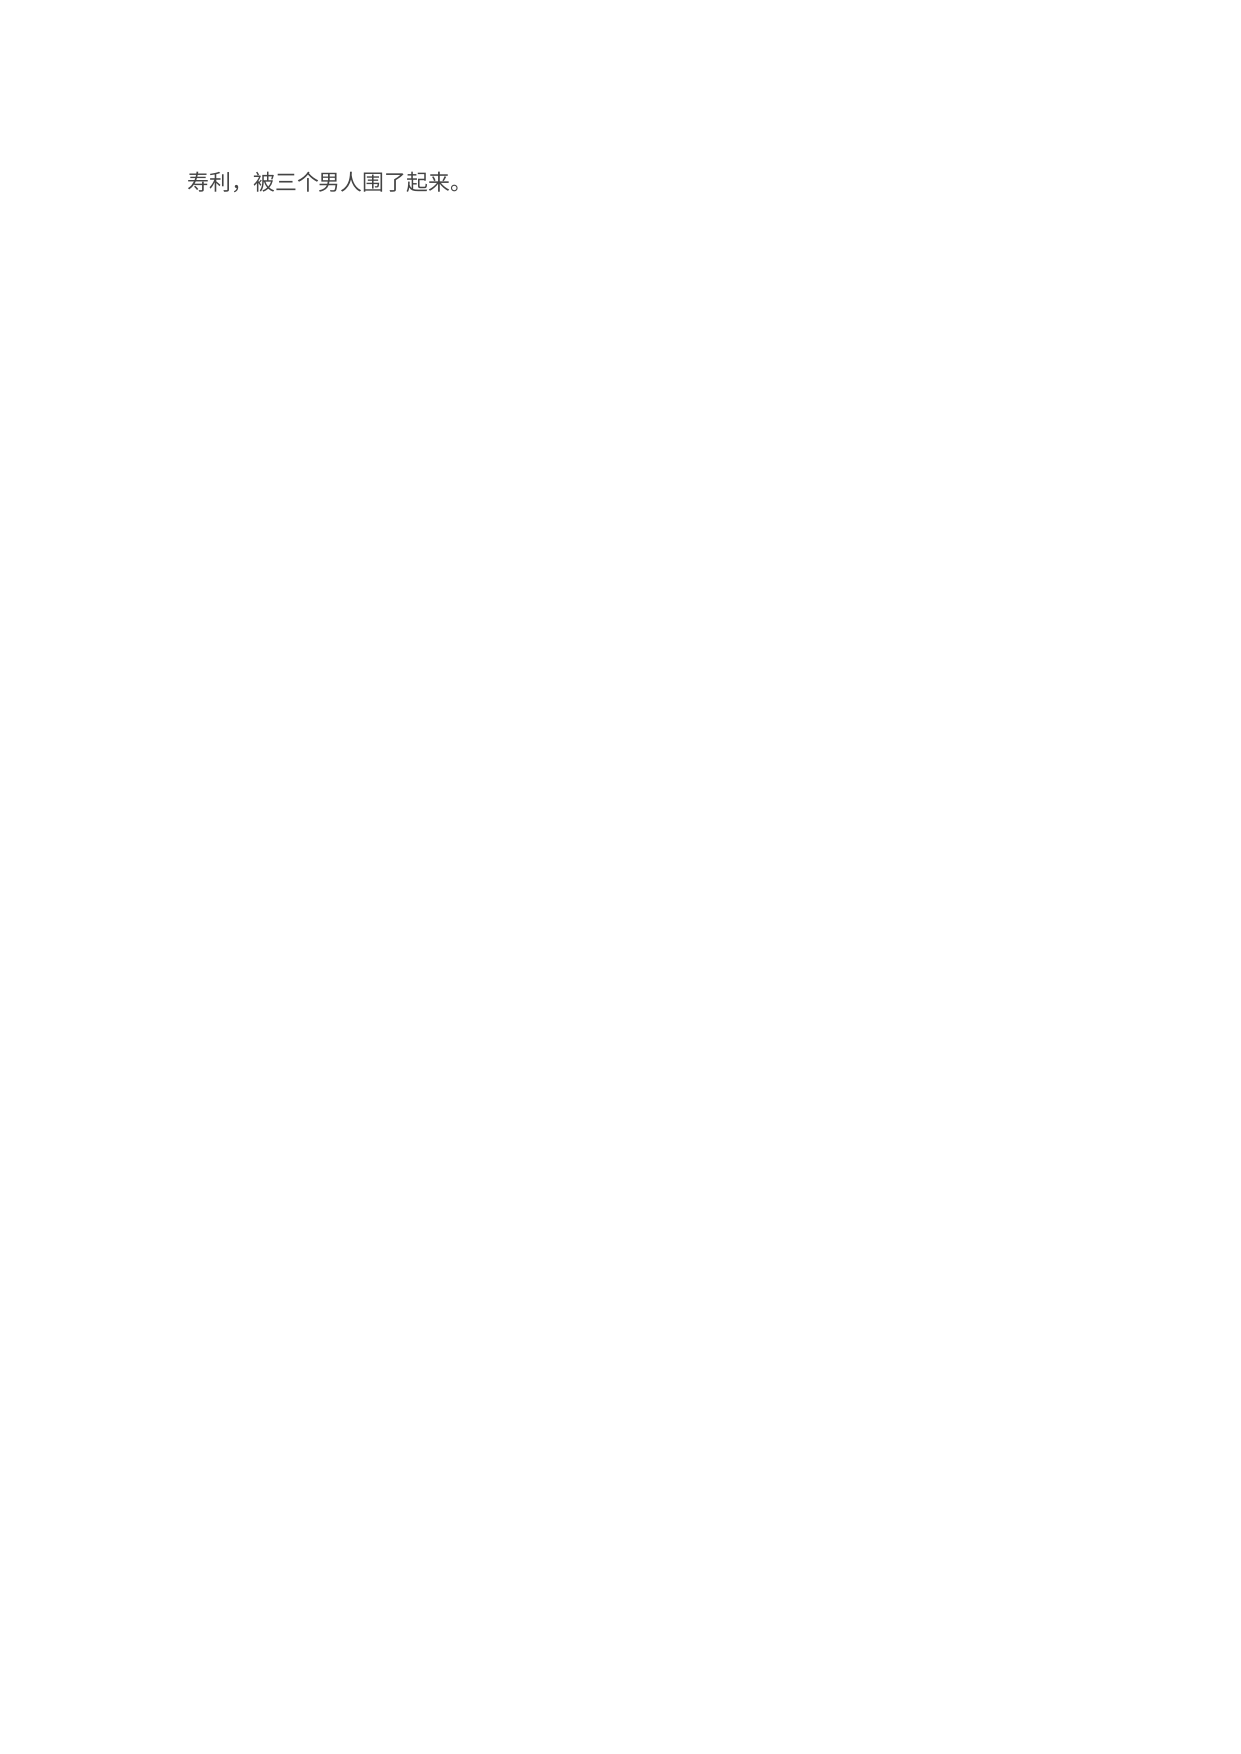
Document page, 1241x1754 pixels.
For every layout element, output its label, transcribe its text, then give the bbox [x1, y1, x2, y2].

text 寿利，被三个男人围了起来。( b8 H, Q [187, 164, 1053, 196]
